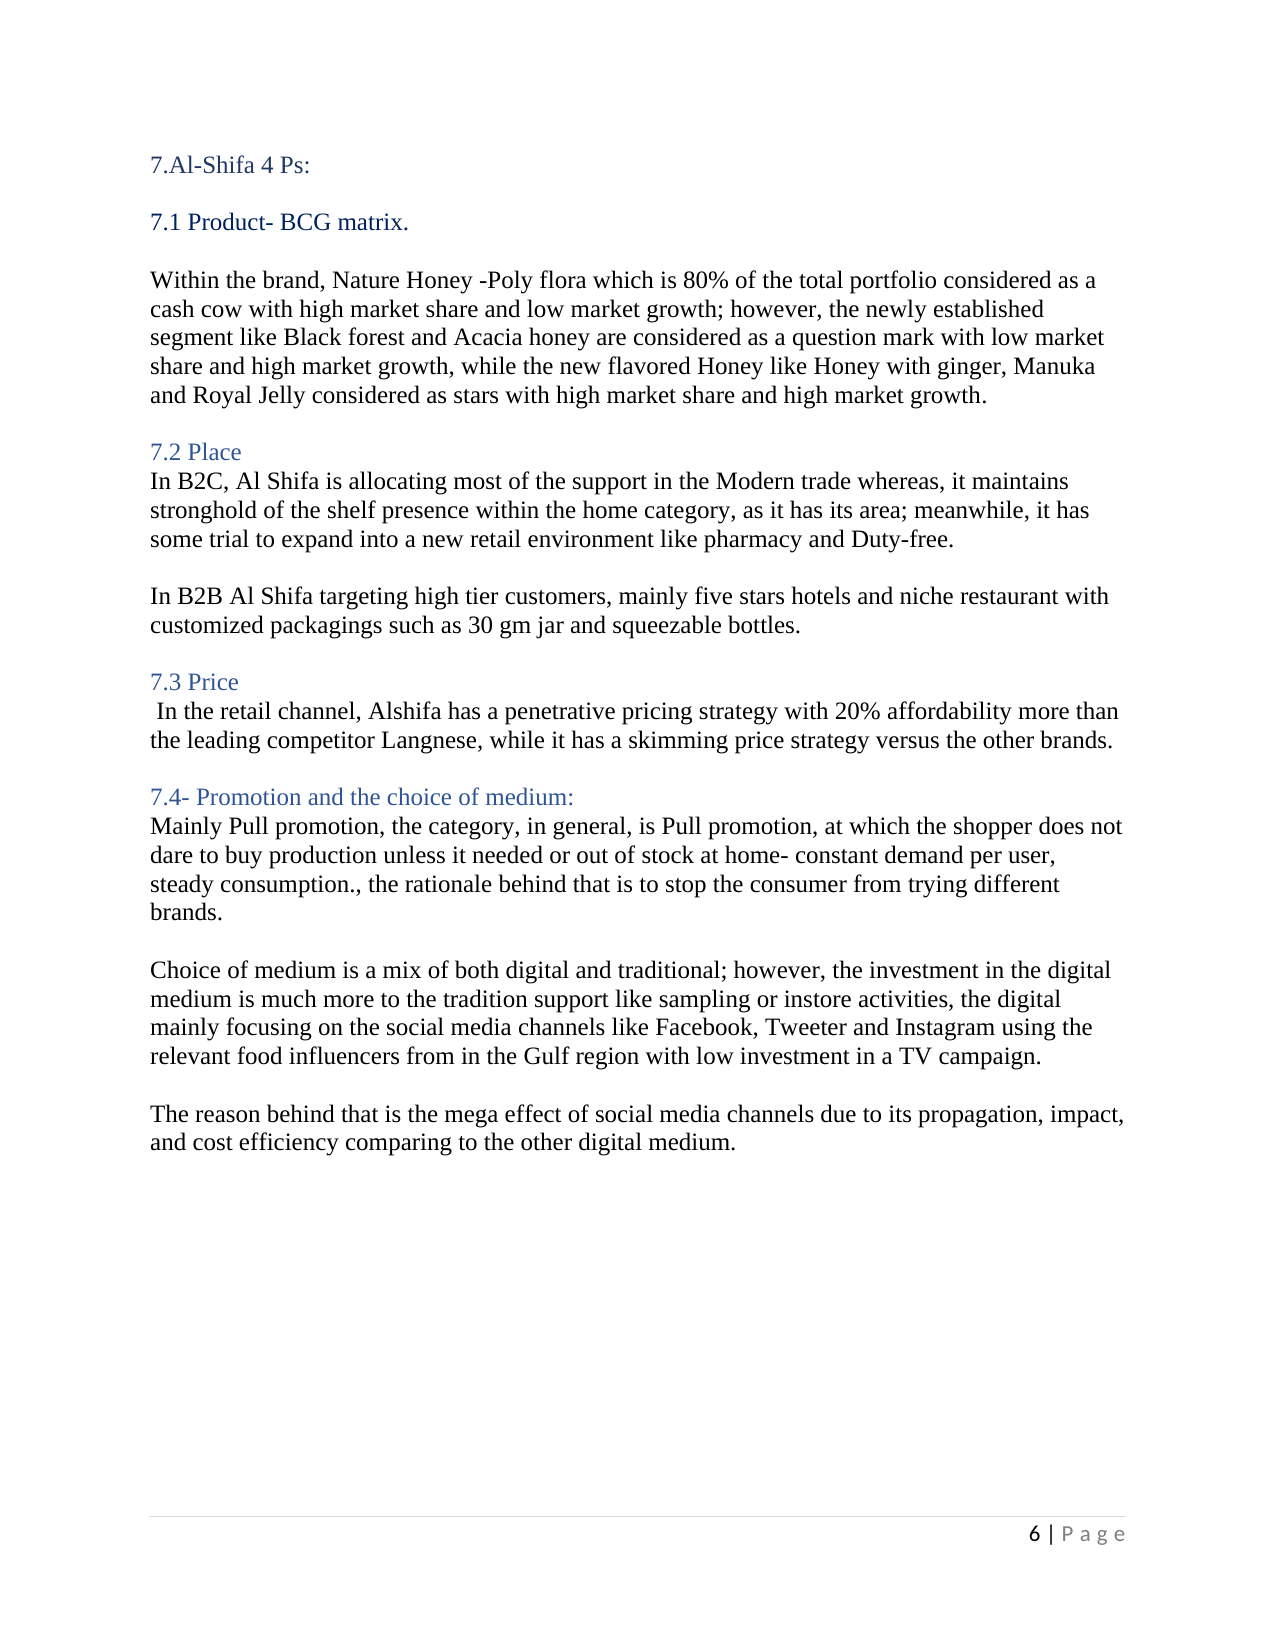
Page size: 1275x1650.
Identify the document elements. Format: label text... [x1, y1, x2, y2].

text In B2B Al Shifa targeting high tier customers, mainly five stars hotels and niche restaurant with customized packagings such as 30 gm jar and squeezable bottles. [150, 581, 1125, 639]
text 7.1 Product- BCG matrix. [150, 207, 1125, 236]
text 7.3 Price [150, 667, 1125, 696]
text In B2C, Al Shifa is allocating most of the support in the Modern trade whereas, it maintains stronghold of the shelf presence within the home category, as it has its area; meanwhile, it has some trial to expand into a new retail environment like pharmacy and Duty-free. [150, 466, 1125, 552]
text Within the brand, Nature Honey -Poly flora which is 80% of the total portfolio considered as a cash cow with high market share and low market growth; however, the newly established segment like Black forest and Acacia honey are considered as a question mark with low market share and high market growth, while the new flavored Honey like Honey with ginger, Manuka and Royal Jelly considered as stars with high market share and high market growth. [150, 265, 1125, 409]
text Mainly Pull promotion, the category, in general, is Pull promotion, at which the shopper does not dare to buy production unless it needed or out of stock at home- constant demand per user, steady consumption., the rationale behind that is to stop the consumer from trying different brands. [150, 811, 1125, 926]
text In the retail channel, Alshifa has a penetrative pricing strategy with 20% affordability more than the leading competitor Langnese, while it has a skimming price strategy versus the other brands. [150, 696, 1125, 754]
text 7.2 Place [150, 437, 1125, 466]
text 7.Al-Shifa 4 Ps: [150, 150, 1125, 179]
text Choice of medium is a mix of both digital and traditional; however, the investment in the digital medium is much more to the tradition support like sampling or instore activities, the digital mainly focusing on the social media channels like Facebook, Tweeter and Instagram using the relevant food influencers from in the Gulf region with low investment in a TV campaign. [150, 955, 1125, 1070]
text The reason behind that is the mega effect of social media channels due to its propagation, impact, and cost efficiency comparing to the other digital medium. [150, 1099, 1125, 1156]
text 7.4- Promotion and the choice of medium: [150, 782, 1125, 811]
